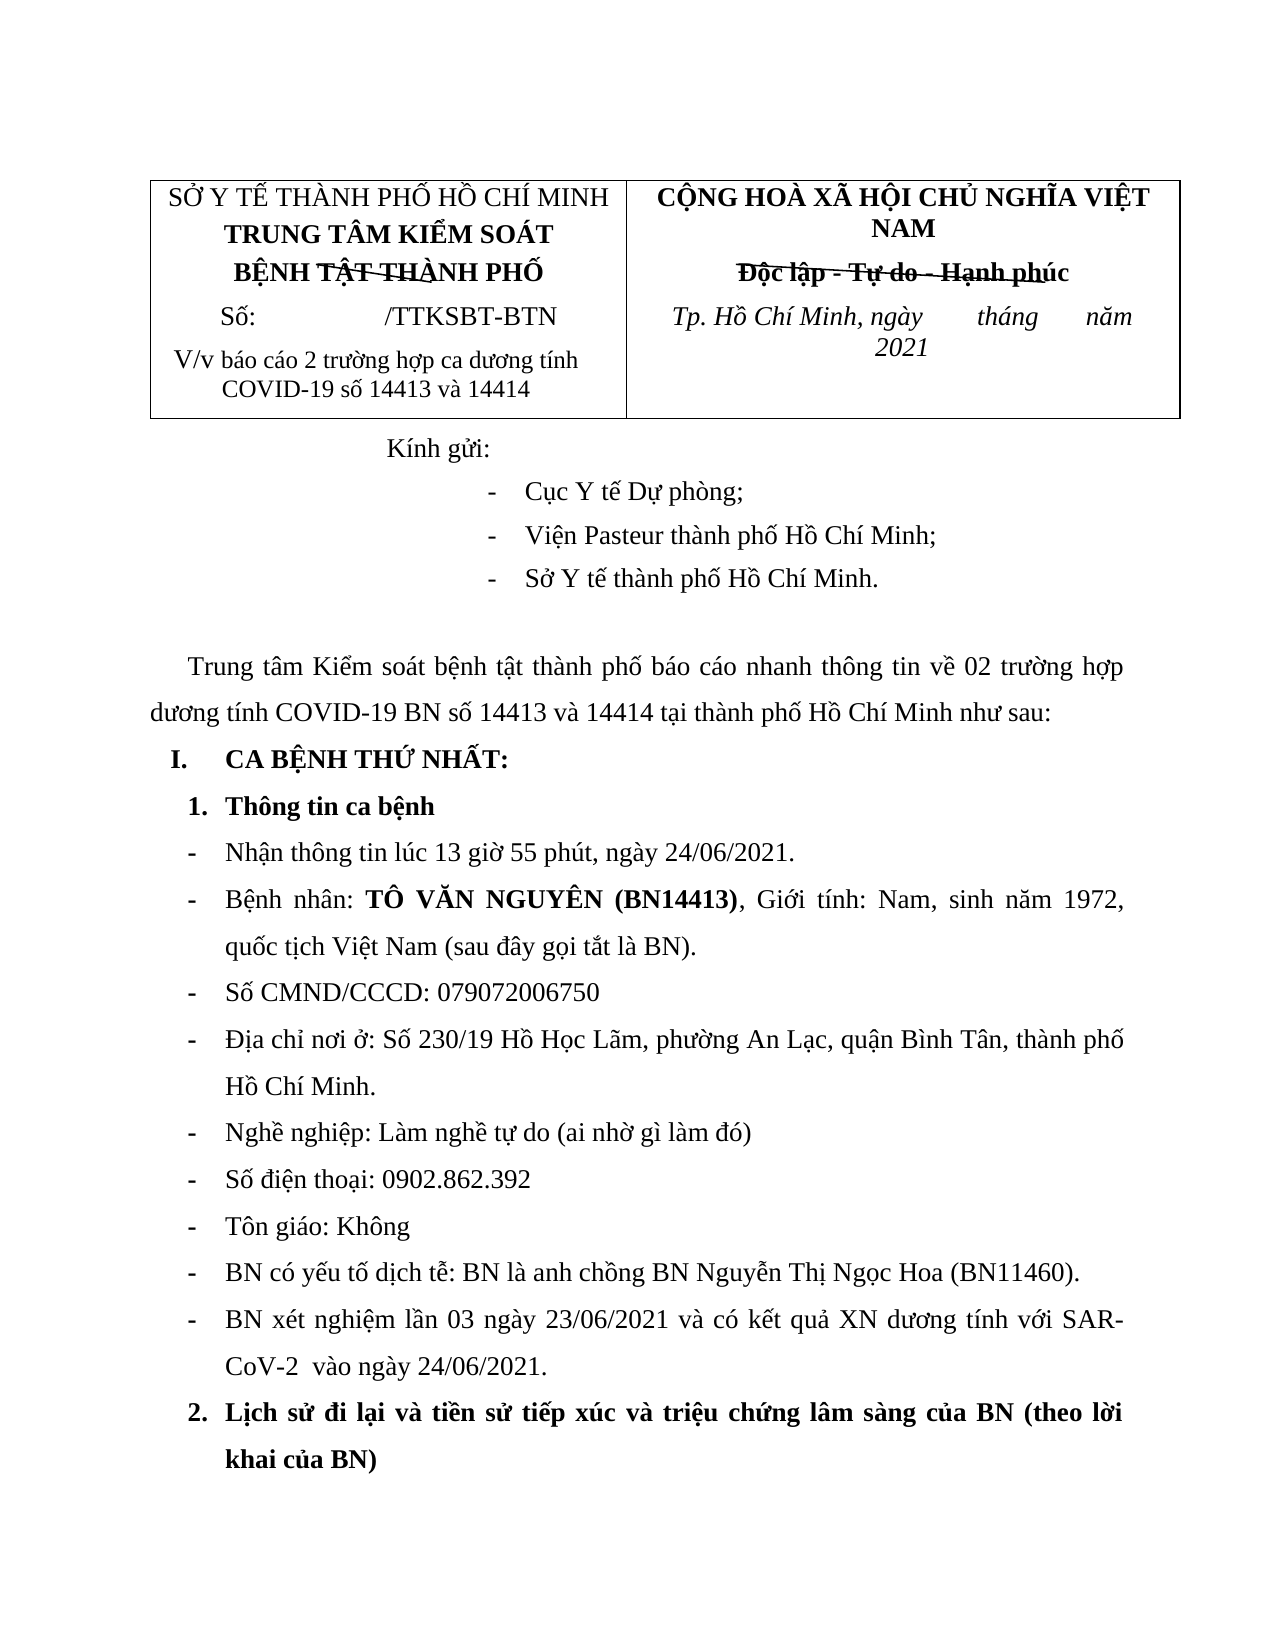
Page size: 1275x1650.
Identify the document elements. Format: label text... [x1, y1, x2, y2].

list Nhận thông tin lúc 13 giờ 55 phút, ngày 24/06/2021. [187, 837, 1125, 868]
text Kính gửi: [150, 432, 1125, 463]
list Số điện thoại: 0902.862.392 [187, 1163, 1125, 1194]
list Số CMND/CCCD: 079072006750 [187, 977, 1125, 1008]
list Nghề nghiệp: Làm nghề tự do (ai nhờ gì làm đó) [187, 1117, 1125, 1148]
table_header SỞ Y TẾ THÀNH PHỐ HỒ CHÍ MINH TRUNG TÂM KIỂM SOÁT BỆNH TẬT THÀNH PHỐ Số: /TTKSBT-BTN V/v báo cáo 2 trường hợp ca dương tính COVID-19 số 14413 và 14414 [151, 181, 626, 418]
list CA BỆNH THỨ NHẤT: [187, 743, 1125, 774]
list Bệnh nhân: TÔ VĂN NGUYÊN (BN14413), Giới tính: Nam, sinh năm 1972, quốc tịch Việt Nam (sau đây gọi tắt là BN). [187, 883, 1125, 961]
list BN có yếu tố dịch tễ: BN là anh chồng BN Nguyễn Thị Ngọc Hoa (BN11460). [187, 1257, 1125, 1288]
list Cục Y tế Dự phòng; [487, 475, 1125, 506]
list Thông tin ca bệnh [187, 790, 1125, 821]
list Địa chỉ nơi ở: Số 230/19 Hồ Học Lãm, phường An Lạc, quận Bình Tân, thành phố Hồ Chí Minh. [187, 1023, 1125, 1101]
list Viện Pasteur thành phố Hồ Chí Minh; [487, 519, 1125, 550]
list Tôn giáo: Không [187, 1210, 1125, 1241]
list Sở Y tế thành phố Hồ Chí Minh. [487, 563, 1125, 594]
list Lịch sử đi lại và tiền sử tiếp xúc và triệu chứng lâm sàng của BN (theo lời khai của BN) [187, 1397, 1125, 1474]
table_header CỘNG HOÀ XÃ HỘI CHỦ NGHĨA VIỆT NAM Độc lập - Tự do - Hạnh phúc Tp. Hồ Chí Minh, ngày tháng năm 2021 [627, 181, 1179, 418]
list BN xét nghiệm lần 03 ngày 23/06/2021 và có kết quả XN dương tính với SAR-CoV-2 vào ngày 24/06/2021. [187, 1303, 1125, 1381]
text Trung tâm Kiểm soát bệnh tật thành phố báo cáo nhanh thông tin về 02 trường hợp dương tính COVID-19 BN số 14413 và 14414 tại thành phố Hồ Chí Minh như sau: [150, 650, 1125, 728]
